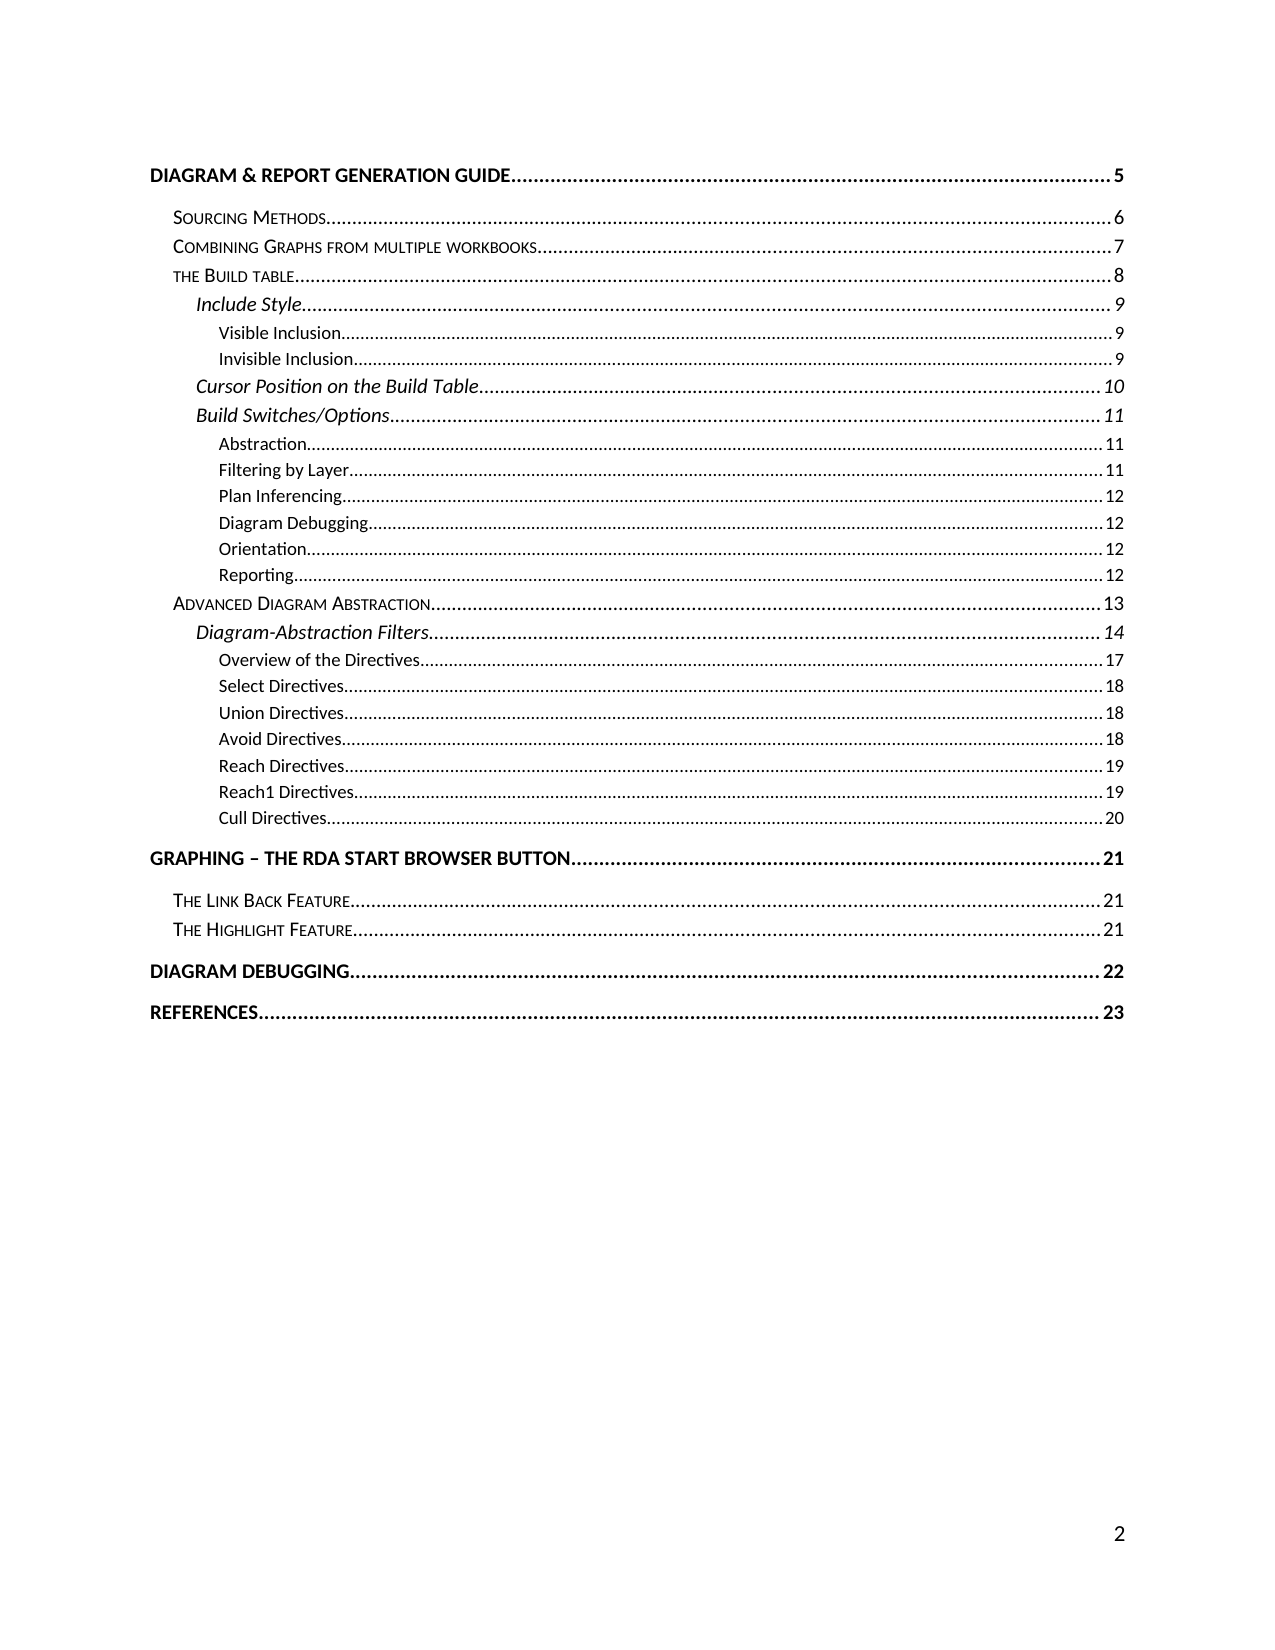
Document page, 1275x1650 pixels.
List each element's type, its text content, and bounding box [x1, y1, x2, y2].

text Build Switches/Options 11 [196, 403, 1125, 428]
text Overview of the Directives 17 [219, 648, 1125, 671]
text Diagram-Abstraction Filters 14 [196, 619, 1125, 644]
text Plan Inferencing 12 [219, 484, 1125, 507]
text The Link Back Feature 21 [173, 887, 1125, 912]
text Reach Directives 19 [219, 754, 1125, 777]
text Union Directives 18 [219, 701, 1125, 724]
text Reach1 Directives 19 [219, 780, 1125, 803]
text Select Directives 18 [219, 675, 1125, 698]
text Visible Inclusion 9 [219, 321, 1125, 344]
text Reporting 12 [219, 564, 1125, 587]
text Diagram Debugging 22 [150, 958, 1125, 983]
text Abstraction 11 [219, 432, 1125, 455]
text References 23 [150, 999, 1125, 1025]
text Avoid Directives 18 [219, 727, 1125, 750]
text Graphing – the RDA Start Browser Button 21 [150, 845, 1125, 871]
text the Build table 8 [173, 262, 1125, 288]
text Advanced Diagram Abstraction 13 [173, 590, 1125, 615]
text Orientation 12 [219, 537, 1125, 560]
text Filtering by Layer 11 [219, 458, 1125, 481]
text Cull Directives 20 [219, 806, 1125, 829]
text Combining Graphs from multiple workbooks 7 [173, 233, 1125, 259]
text Include Style 9 [196, 292, 1125, 317]
text Cursor Position on the Build Table 10 [196, 373, 1125, 399]
text Sourcing Methods 6 [173, 204, 1125, 229]
text The Highlight Feature 21 [173, 916, 1125, 942]
text Diagram Debugging 12 [219, 511, 1125, 534]
text Diagram & Report Generation Guide 5 [150, 162, 1125, 188]
text Invisible Inclusion 9 [219, 347, 1125, 370]
